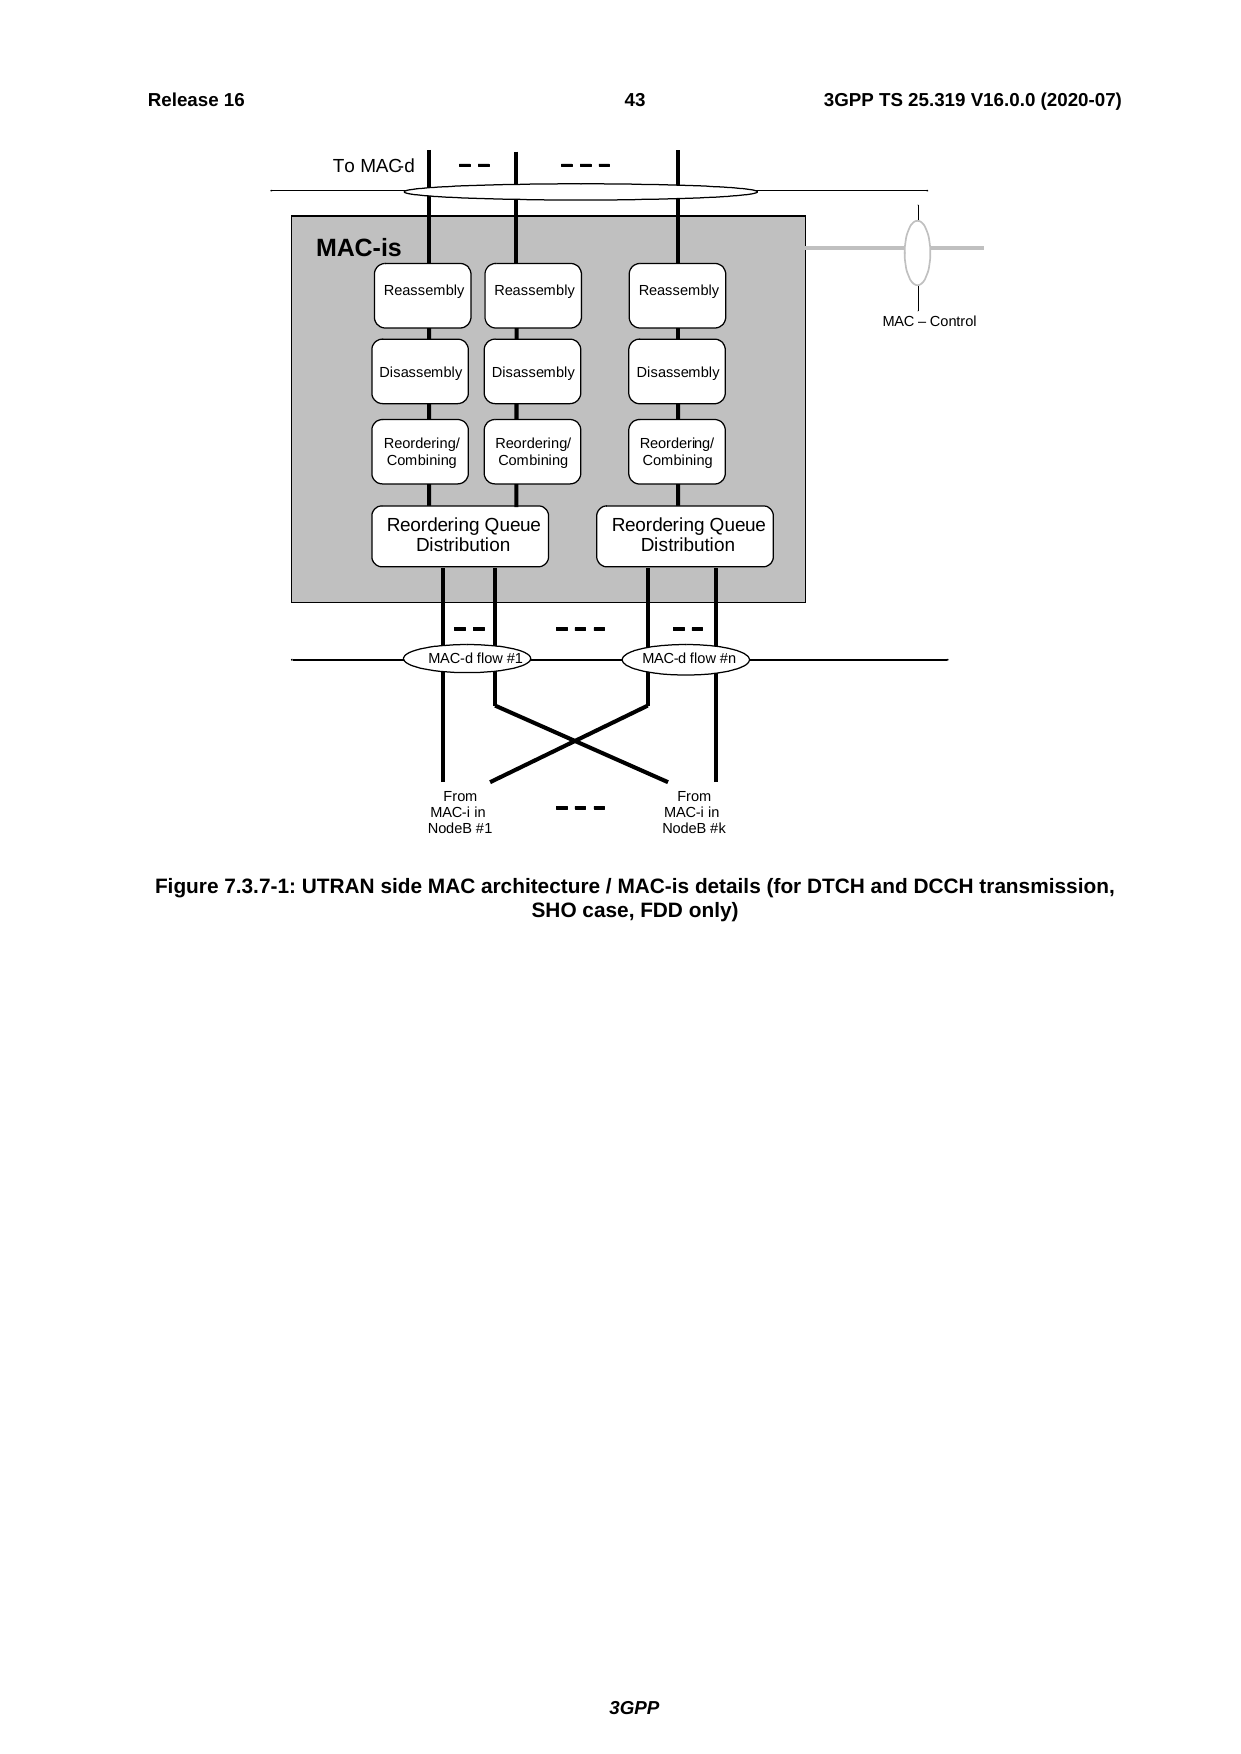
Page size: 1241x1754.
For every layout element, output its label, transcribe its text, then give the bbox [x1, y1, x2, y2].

text Figure 7.3.7-1: UTRAN side MAC architecture / MAC-is details (for DTCH and DCCH transmission, SHO case, FDD only) [148, 874, 1122, 922]
